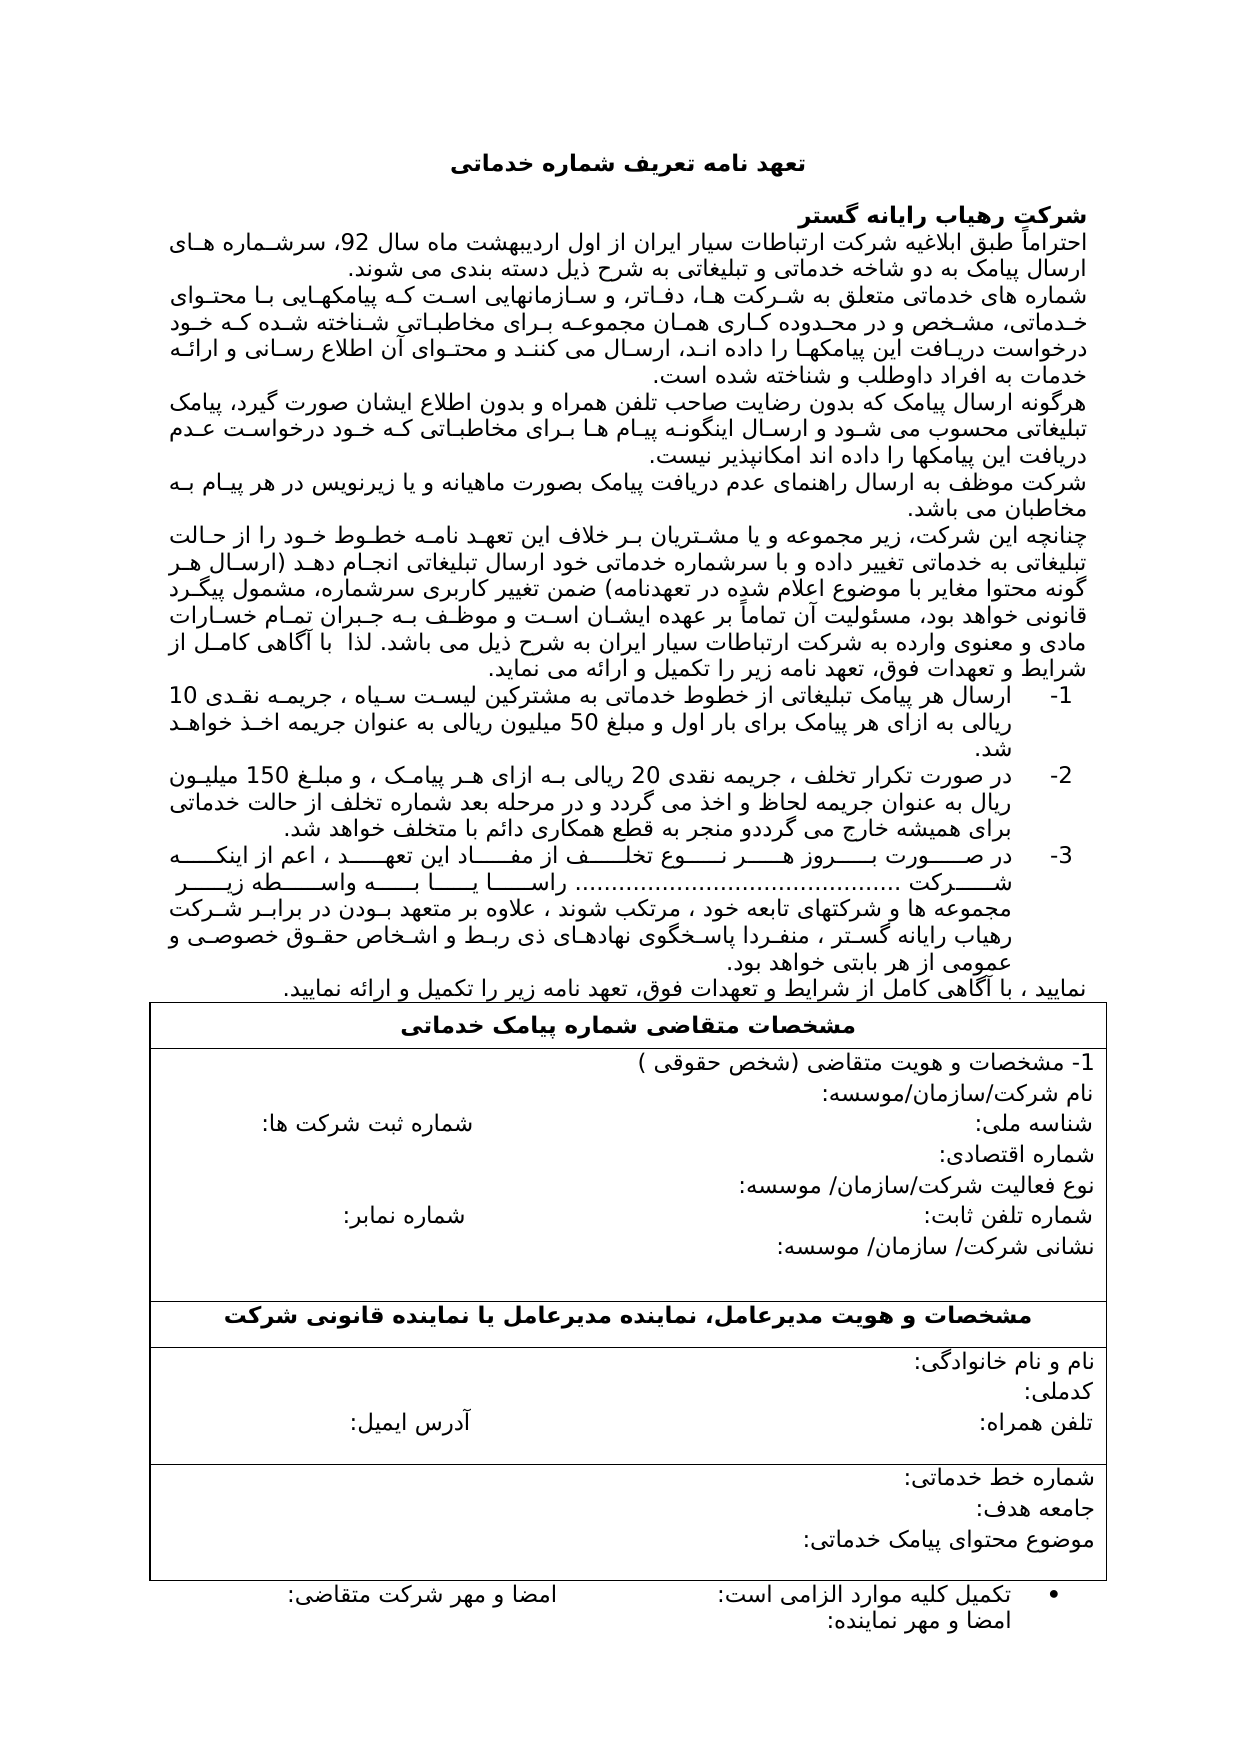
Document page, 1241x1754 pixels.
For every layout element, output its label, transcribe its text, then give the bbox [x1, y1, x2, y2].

text شرکت موظف به ارسال راهنمای عدم دریافت پیامک بصورت ماهیانه و یا زیرنویس در هر پیام به مخاطبان می باشد. [169, 469, 1087, 522]
table_cell شماره خط خدماتی: جامعه هدف: موضوع محتوای پیامک خدماتی: [151, 1465, 1106, 1580]
list تکمیل کلیه موارد الزامی است: امضا و مهر شرکت متقاضی: امضا و مهر نماینده: [169, 1581, 1050, 1634]
text احتراماً طبق ابلاغیه شرکت ارتباطات سیار ایران از اول اردیبهشت ماه سال 92، سرشماره های ارسال پیامک به دو شاخه خدماتی و تبلیغاتی به شرح ذیل دسته بندی می شوند. [169, 229, 1087, 282]
list در صورت تکرار تخلف ، جریمه نقدی 20 ريالی به ازای هر پیامک ، و مبلغ 150 میلیون ريال به عنوان جریمه لحاظ و اخذ می گردد و در مرحله بعد شماره تخلف از حالت خدماتی برای همیشه خارج می گرددو منجر به قطع همکاری دائم با متخلف خواهد شد. [169, 762, 1050, 842]
text تعهد نامه تعریف شماره خدماتی [169, 150, 1087, 177]
text چنانچه این شرکت، زیر مجموعه و یا مشتریان بر خلاف این تعهد نامه خطوط خود را از حالت تبلیغاتی به خدماتی تغییر داده و با سرشماره خدماتی خود ارسال تبلیغاتی انجام دهد (ارسال هر گونه محتوا مغایر با موضوع اعلام شده در تعهدنامه) ضمن تغییر کاربری سرشماره، مشمول پیگرد قانونی خواهد بود، مسئولیت آن تماماً بر عهده ایشان است و موظف به جبران تمام خسارات مادی و معنوی وارده به شرکت ارتباطات سیار ایران به شرح ذیل می باشد. لذا با آگاهی کامل از شرایط و تعهدات فوق، تعهد نامه زیر را تکمیل و ارائه می نماید. [169, 522, 1087, 682]
text نمایید ، با آگاهی کامل از شرایط و تعهدات فوق، تعهد نامه زیر را تکمیل و ارائه نمایید. [169, 976, 1087, 1002]
table_cell مشخصات و هویت مدیرعامل، نماینده مدیرعامل یا نماینده قانونی شرکت [151, 1302, 1106, 1347]
text هرگونه ارسال پیامک که بدون رضایت صاحب تلفن همراه و بدون اطلاع ایشان صورت گیرد، پیامک تبلیغاتی محسوب می شود و ارسال اینگونه پیام ها برای مخاطباتی که خود درخواست عدم دریافت این پیامکها را داده اند امکانپذیر نیست. [169, 389, 1087, 469]
text شرکت رهیاب رایانه گستر [169, 202, 1087, 229]
table_header مشخصات متقاضی شماره پیامک خدماتی [151, 1003, 1106, 1048]
text شماره های خدماتی متعلق به شرکت ها، دفاتر، و سازمانهایی است که پیامکهایی با محتوای خدماتی، مشخص و در محدوده کاری همان مجموعه برای مخاطباتی شناخته شده که خود درخواست دریافت این پیامکها را داده اند، ارسال می کنند و محتوای آن اطلاع رسانی و ارائه خدمات به افراد داوطلب و شناخته شده است. [169, 282, 1087, 389]
list در صورت بروز هر نوع تخلف از مفاد این تعهد ، اعم از اینکه شرکت ............................................. راسا یا به واسطه زیر مجموعه ها و شرکتهای تابعه خود ، مرتکب شوند ، علاوه بر متعهد بودن در برابر شرکت رهیاب رایانه گستر ، منفردا پاسخگوی نهادهای ذی ربط و اشخاص حقوق خصوصی و عمومی از هر بابتی خواهد بود. [169, 842, 1050, 976]
table_cell 1- مشخصات و هویت متقاضی (شخص حقوقی ) نام شرکت/سازمان/موسسه: شناسه ملی: شماره ثبت شرکت ها: شماره اقتصادی: نوع فعالیت شرکت/سازمان/ موسسه: شماره تلفن ثابت: شماره نمابر: نشانی شرکت/ سازمان/ موسسه: [151, 1049, 1106, 1301]
list ارسال هر پیامک تبلیغاتی از خطوط خدماتی به مشترکین لیست سیاه ، جریمه نقدی 10 ريالی به ازای هر پیامک برای بار اول و مبلغ 50 میلیون ريالی به عنوان جریمه اخذ خواهد شد. [169, 682, 1050, 762]
table_cell نام و نام خانوادگی: کدملی: تلفن همراه: آدرس ایمیل: [151, 1348, 1106, 1463]
